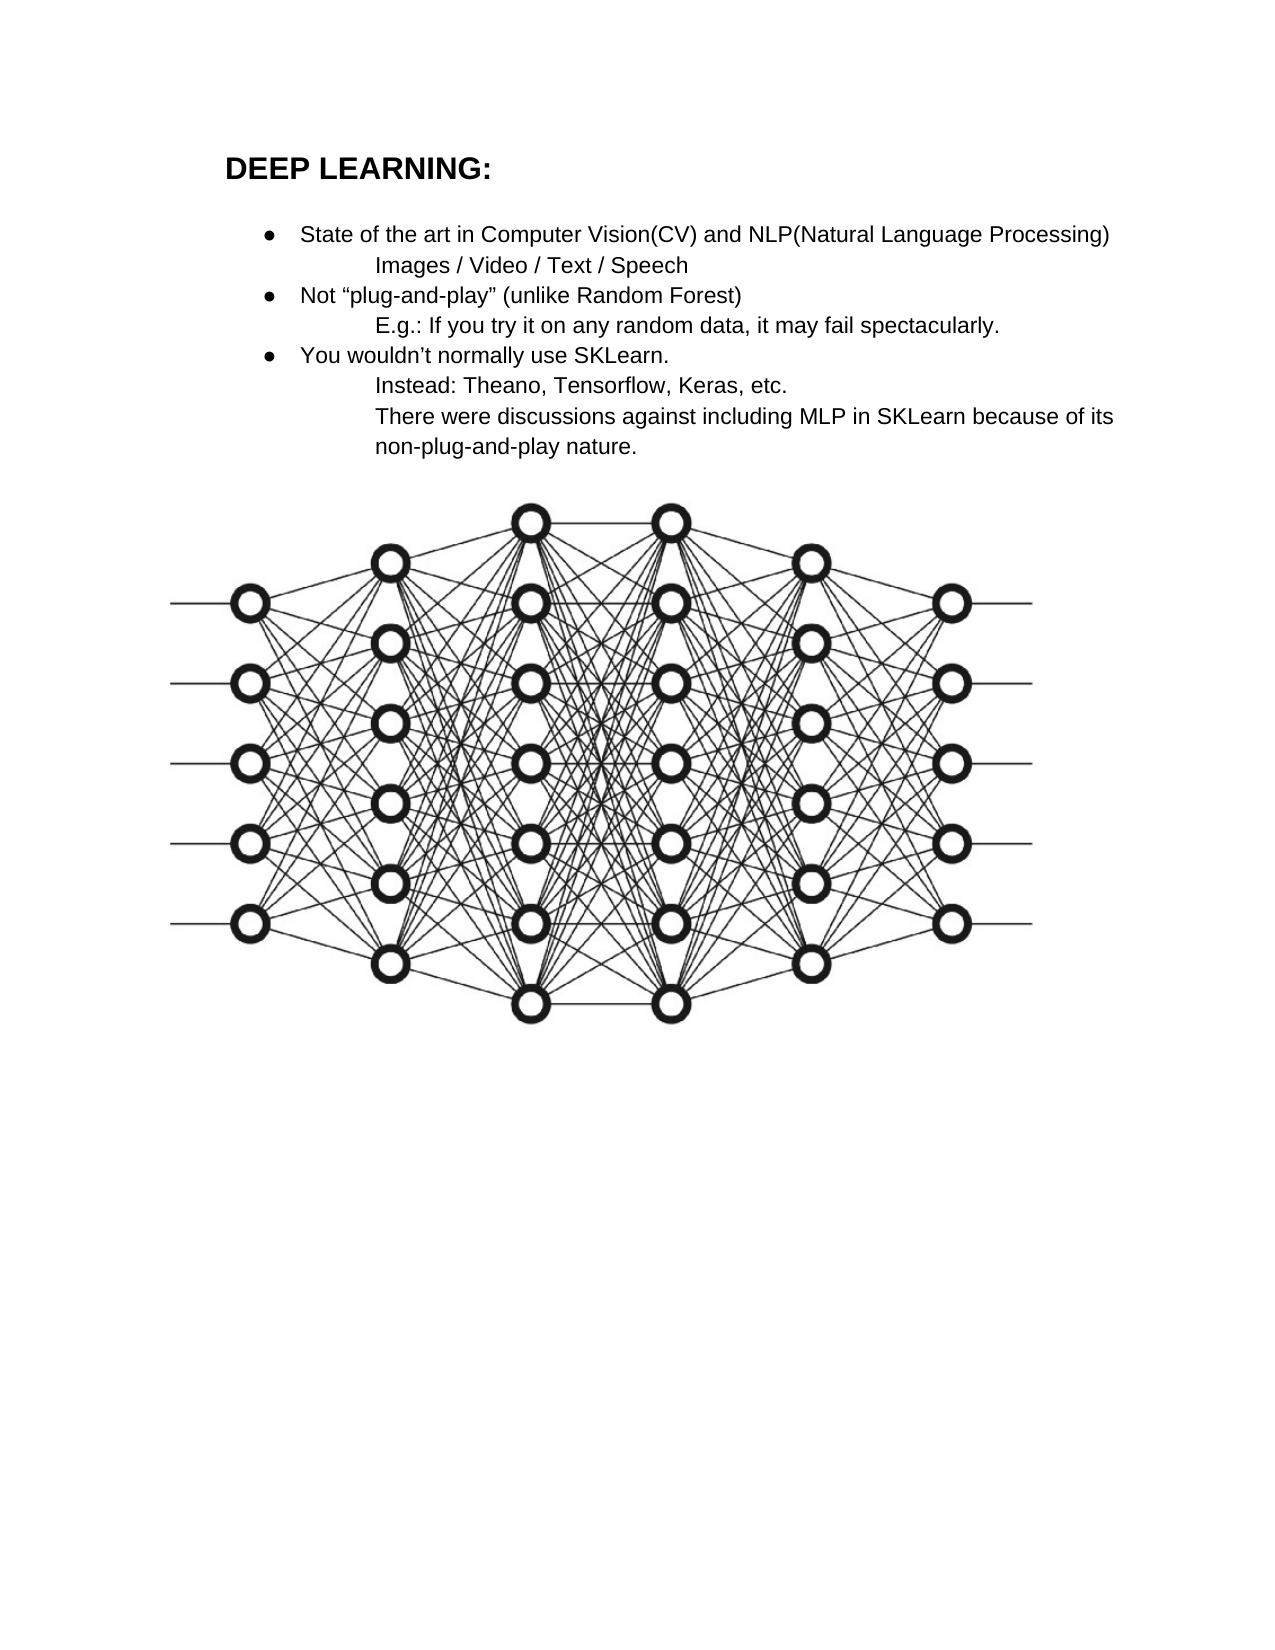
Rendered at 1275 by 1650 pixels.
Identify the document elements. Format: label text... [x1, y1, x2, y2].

list You wouldn’t normally use SKLearn. [262, 342, 1125, 369]
text There were discussions against including MLP in SKLearn because of its non-plug-and-play nature. [375, 403, 1125, 459]
text Images / Video / Text / Speech [375, 252, 1125, 278]
list Not “plug-and-play” (unlike Random Forest) [262, 282, 1125, 308]
text Instead: Theano, Tensorflow, Keras, etc. [375, 372, 1125, 399]
text E.g.: If you try it on any random data, it may fail spectacularly. [375, 312, 1125, 338]
picture [150, 463, 1052, 1064]
list State of the art in Computer Vision(CV) and NLP(Natural Language Processing) [262, 221, 1125, 248]
text DEEP LEARNING: [225, 150, 1125, 186]
